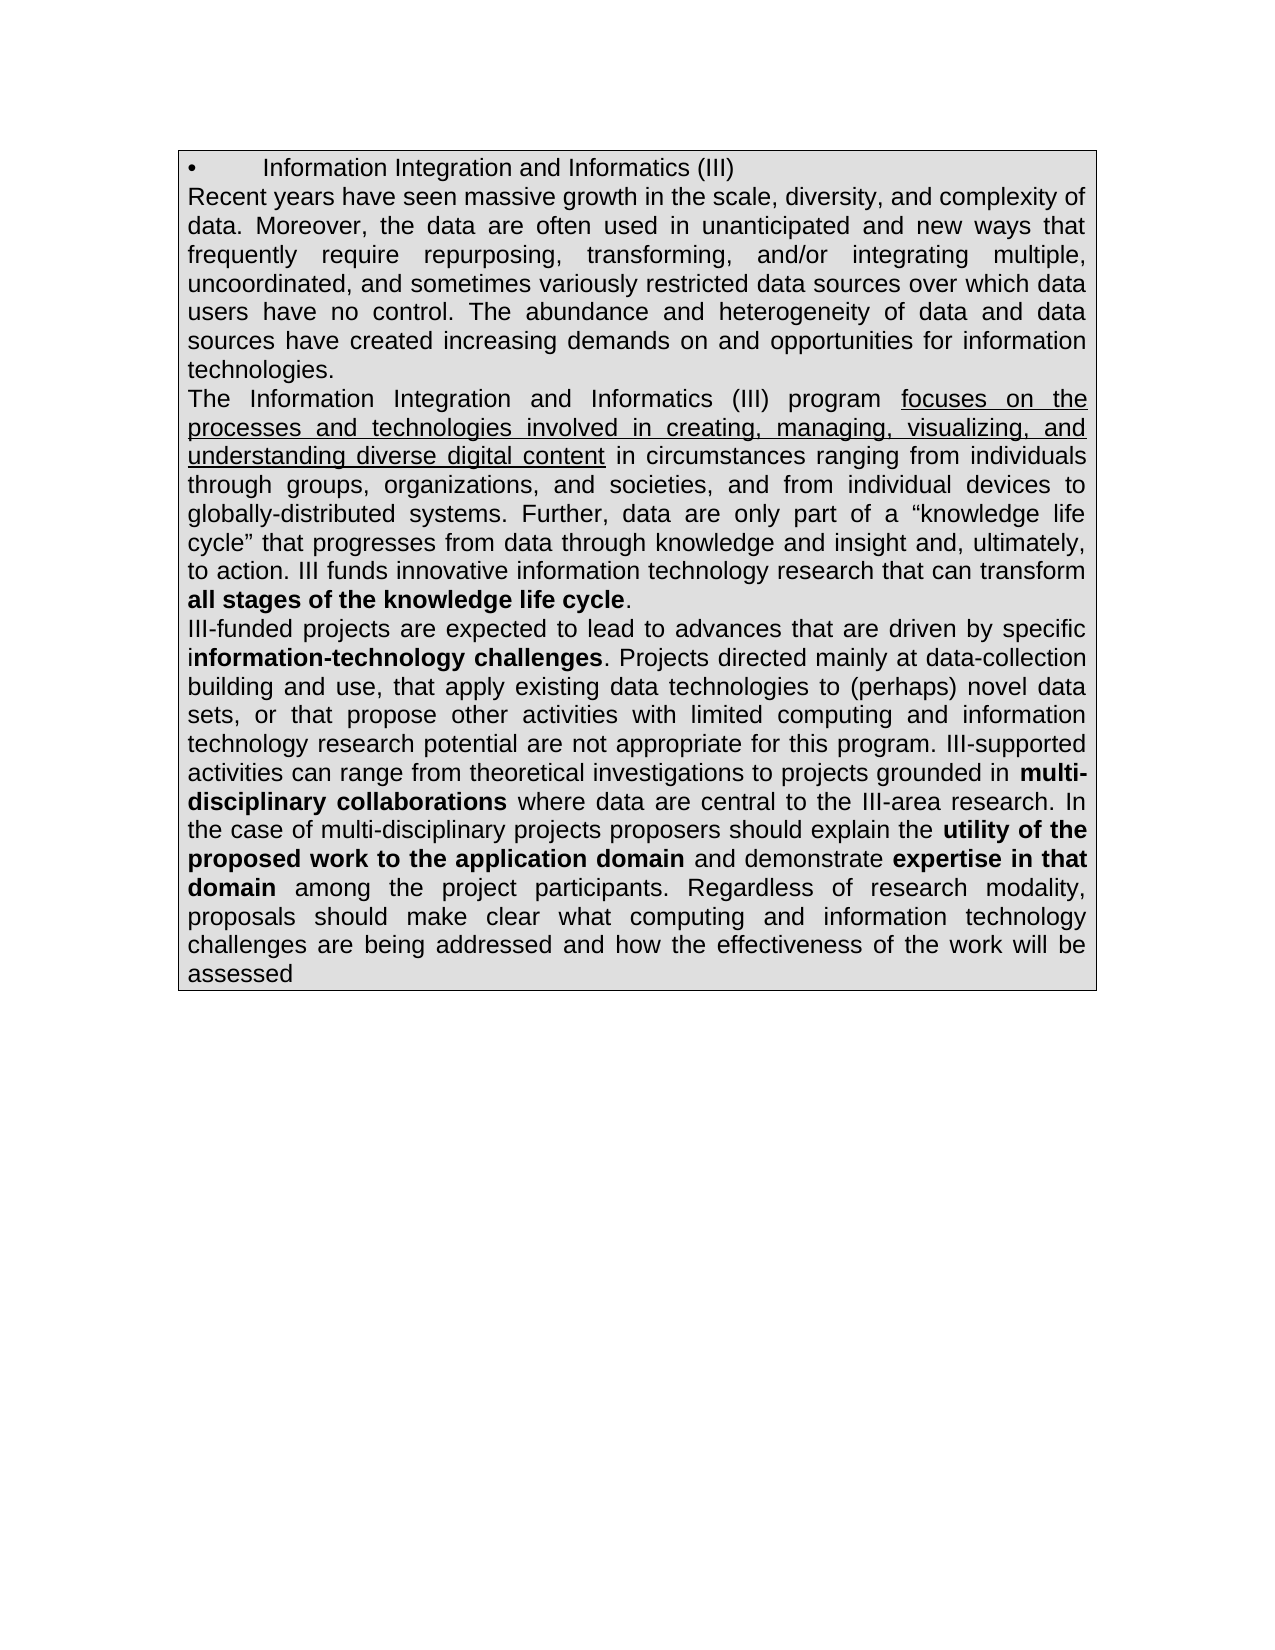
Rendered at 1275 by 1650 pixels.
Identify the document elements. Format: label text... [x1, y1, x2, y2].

text The Information Integration and Informatics (III) program focuses on the processes and technologies involved in creating, managing, visualizing, and understanding diverse digital content in circumstances ranging from individuals through groups, organizations, and societies, and from individual devices to globally-distributed systems. Further, data are only part of a “knowledge life cycle” that progresses from data through knowledge and insight and, ultimately, to action. III funds innovative information technology research that can transform all stages of the knowledge life cycle. [179, 381, 1096, 611]
text Recent years have seen massive growth in the scale, diversity, and complexity of data. Moreover, the data are often used in unanticipated and new ways that frequently require repurposing, transforming, and/or integrating multiple, uncoordinated, and sometimes variously restricted data sources over which data users have no control. The abundance and heterogeneity of data and data sources have created increasing demands on and opportunities for information technologies. [179, 179, 1096, 381]
text • Information Integration and Informatics (III) [179, 151, 1096, 179]
text III-funded projects are expected to lead to advances that are driven by specific information-technology challenges. Projects directed mainly at data-collection building and use, that apply existing data technologies to (perhaps) novel data sets, or that propose other activities with limited computing and information technology research potential are not appropriate for this program. III-supported activities can range from theoretical investigations to projects grounded in multi-disciplinary collaborations where data are central to the III-area research. In the case of multi-disciplinary projects proposers should explain the utility of the proposed work to the application domain and demonstrate expertise in that domain among the project participants. Regardless of research modality, proposals should make clear what computing and information technology challenges are being addressed and how the effectiveness of the work will be assessed [179, 611, 1096, 990]
